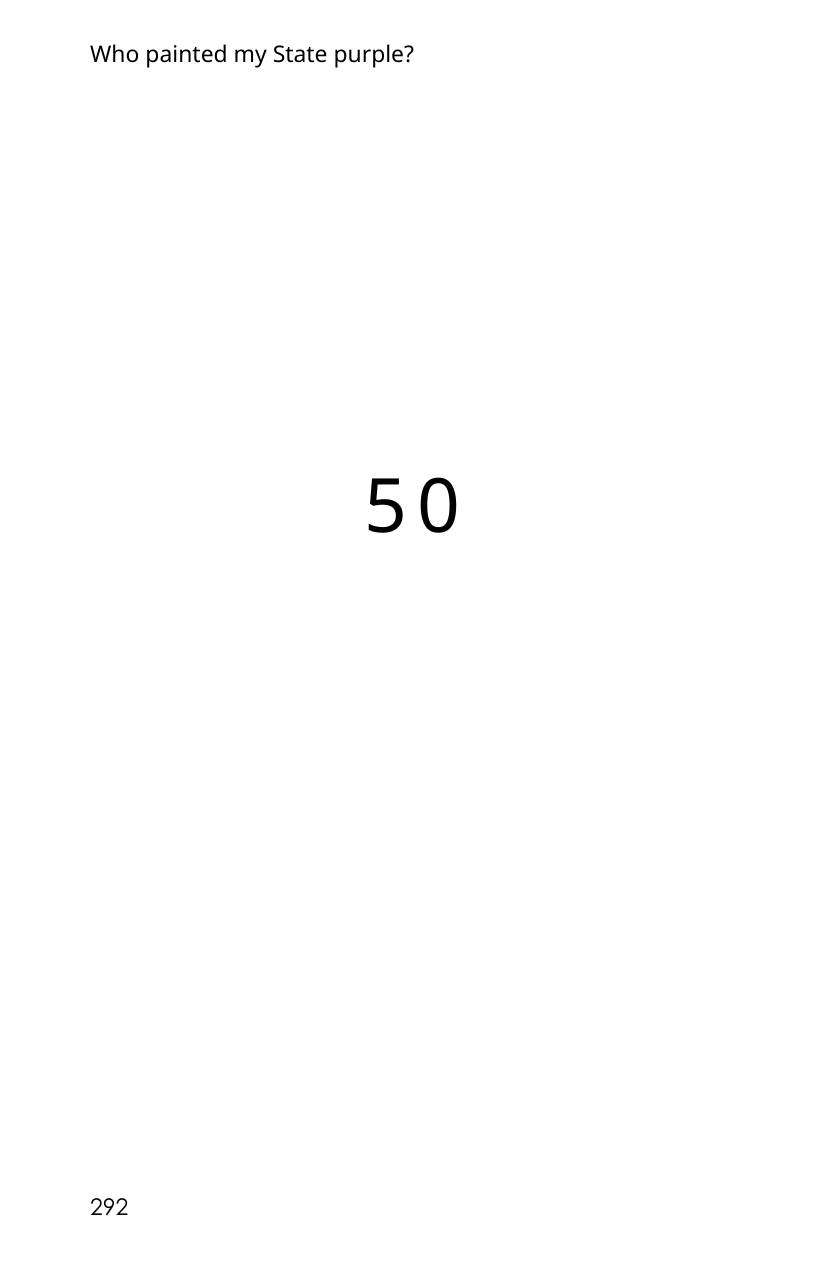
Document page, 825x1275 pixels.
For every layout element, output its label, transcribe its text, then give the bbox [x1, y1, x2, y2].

subtitle 50 [90, 452, 735, 555]
